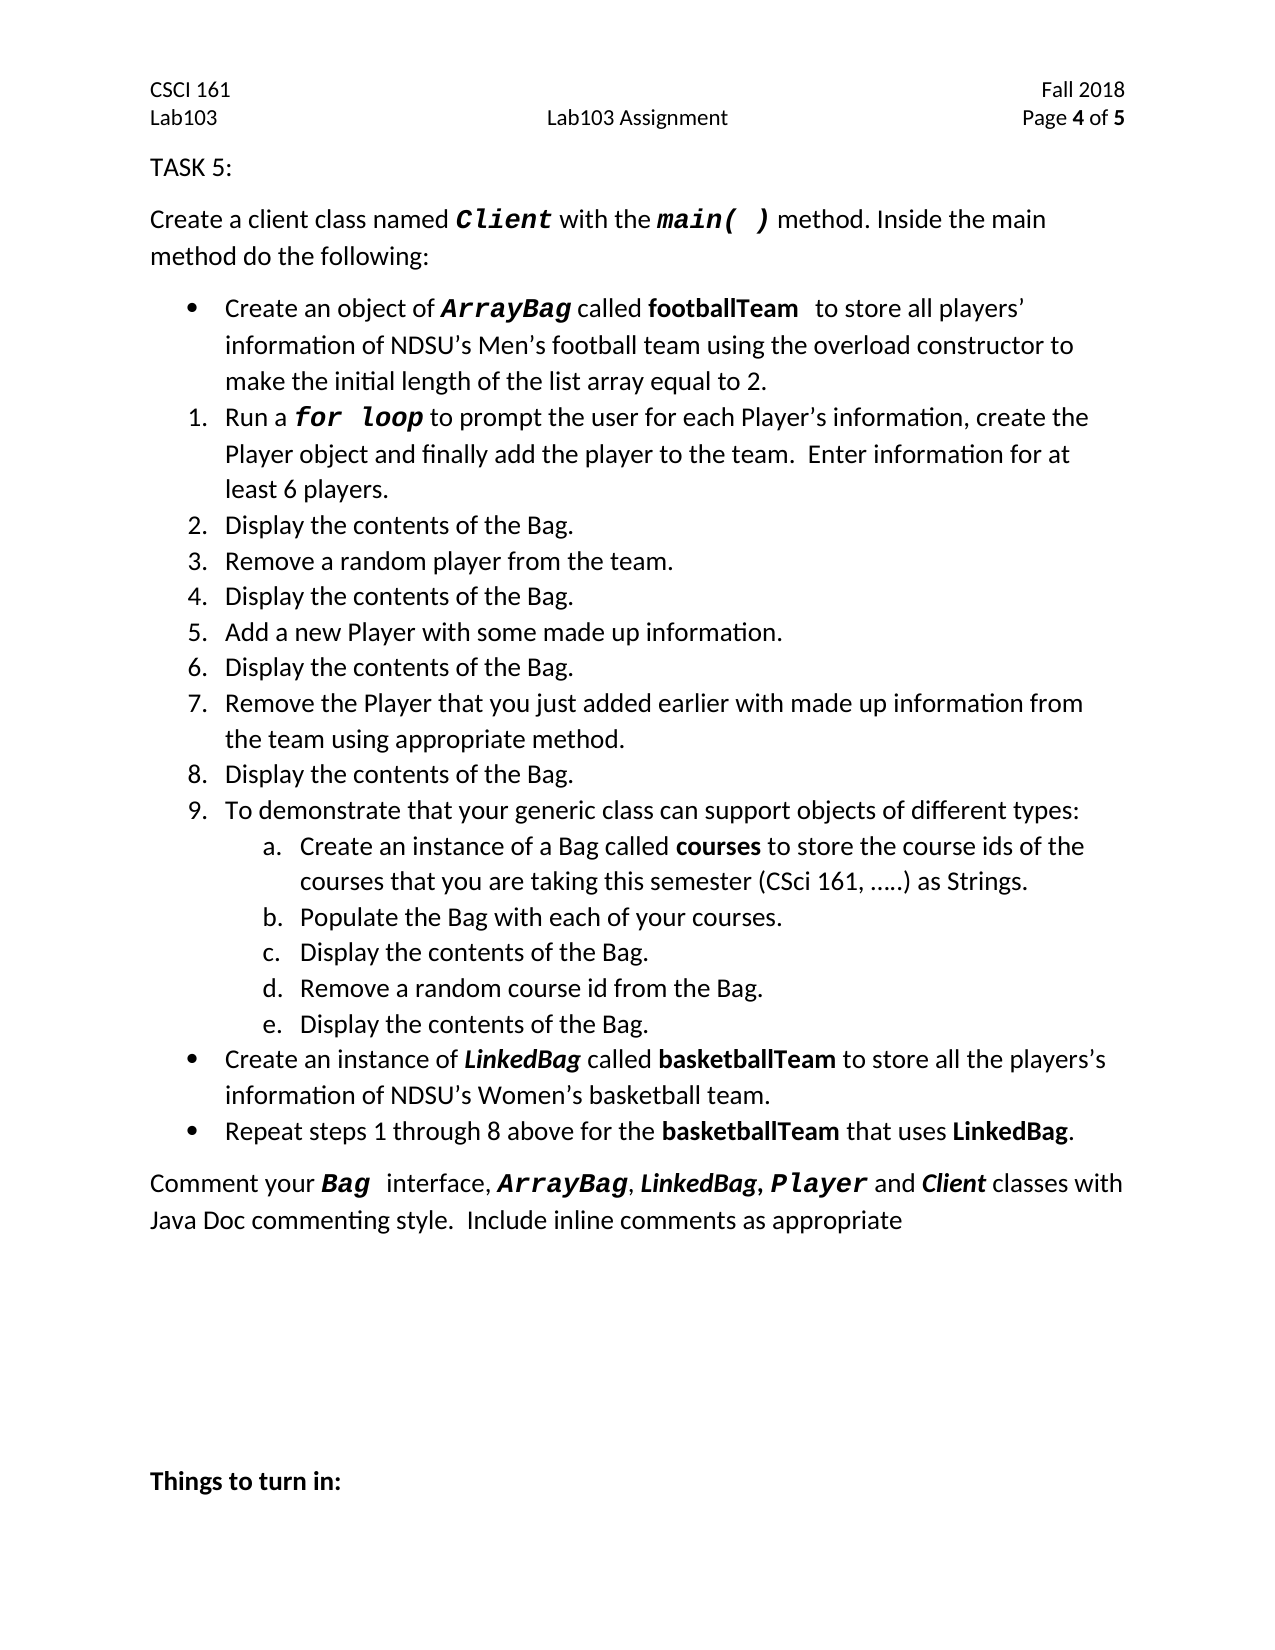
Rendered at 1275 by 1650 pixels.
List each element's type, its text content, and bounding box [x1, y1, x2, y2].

list Remove a random player from the team. [187, 544, 1125, 577]
list Display the contents of the Bag. [187, 651, 1125, 683]
text Things to turn in: [150, 1464, 1125, 1497]
list Display the contents of the Bag. [187, 757, 1125, 790]
list Display the contents of the Bag. [187, 508, 1125, 541]
list Display the contents of the Bag. [262, 936, 1125, 968]
text TASK 5: [150, 150, 1125, 183]
text Create a client class named Client with the main( ) method. Inside the main method do the following: [150, 202, 1125, 272]
list Remove a random course id from the Bag. [262, 971, 1125, 1004]
list To demonstrate that your generic class can support objects of different types: [187, 793, 1125, 826]
list Create an instance of a Bag called courses to store the course ids of the courses that you are taking this semester (CSci 161, …..) as Strings. [262, 829, 1125, 897]
list Populate the Bag with each of your courses. [262, 900, 1125, 933]
list Create an object of ArrayBag called footballTeam to store all players’ information of NDSU’s Men’s football team using the overload constructor to make the initial length of the list array equal to 2. [187, 292, 1125, 397]
list Run a for loop to prompt the user for each Player’s information, create the Player object and finally add the player to the team. Enter information for at least 6 players. [187, 400, 1125, 505]
list Display the contents of the Bag. [187, 579, 1125, 612]
list Display the contents of the Bag. [262, 1007, 1125, 1040]
list Remove the Player that you just added earlier with made up information from the team using appropriate method. [187, 686, 1125, 755]
list Create an instance of LinkedBag called basketballTeam to store all the players’s information of NDSU’s Women’s basketball team. [187, 1042, 1125, 1111]
text Comment your Bag interface, ArrayBag, LinkedBag, Player and Client classes with Java Doc commenting style. Include inline comments as appropriate [150, 1166, 1125, 1236]
list Repeat steps 1 through 8 above for the basketballTeam that uses LinkedBag. [187, 1114, 1125, 1147]
list Add a new Player with some made up information. [187, 615, 1125, 648]
